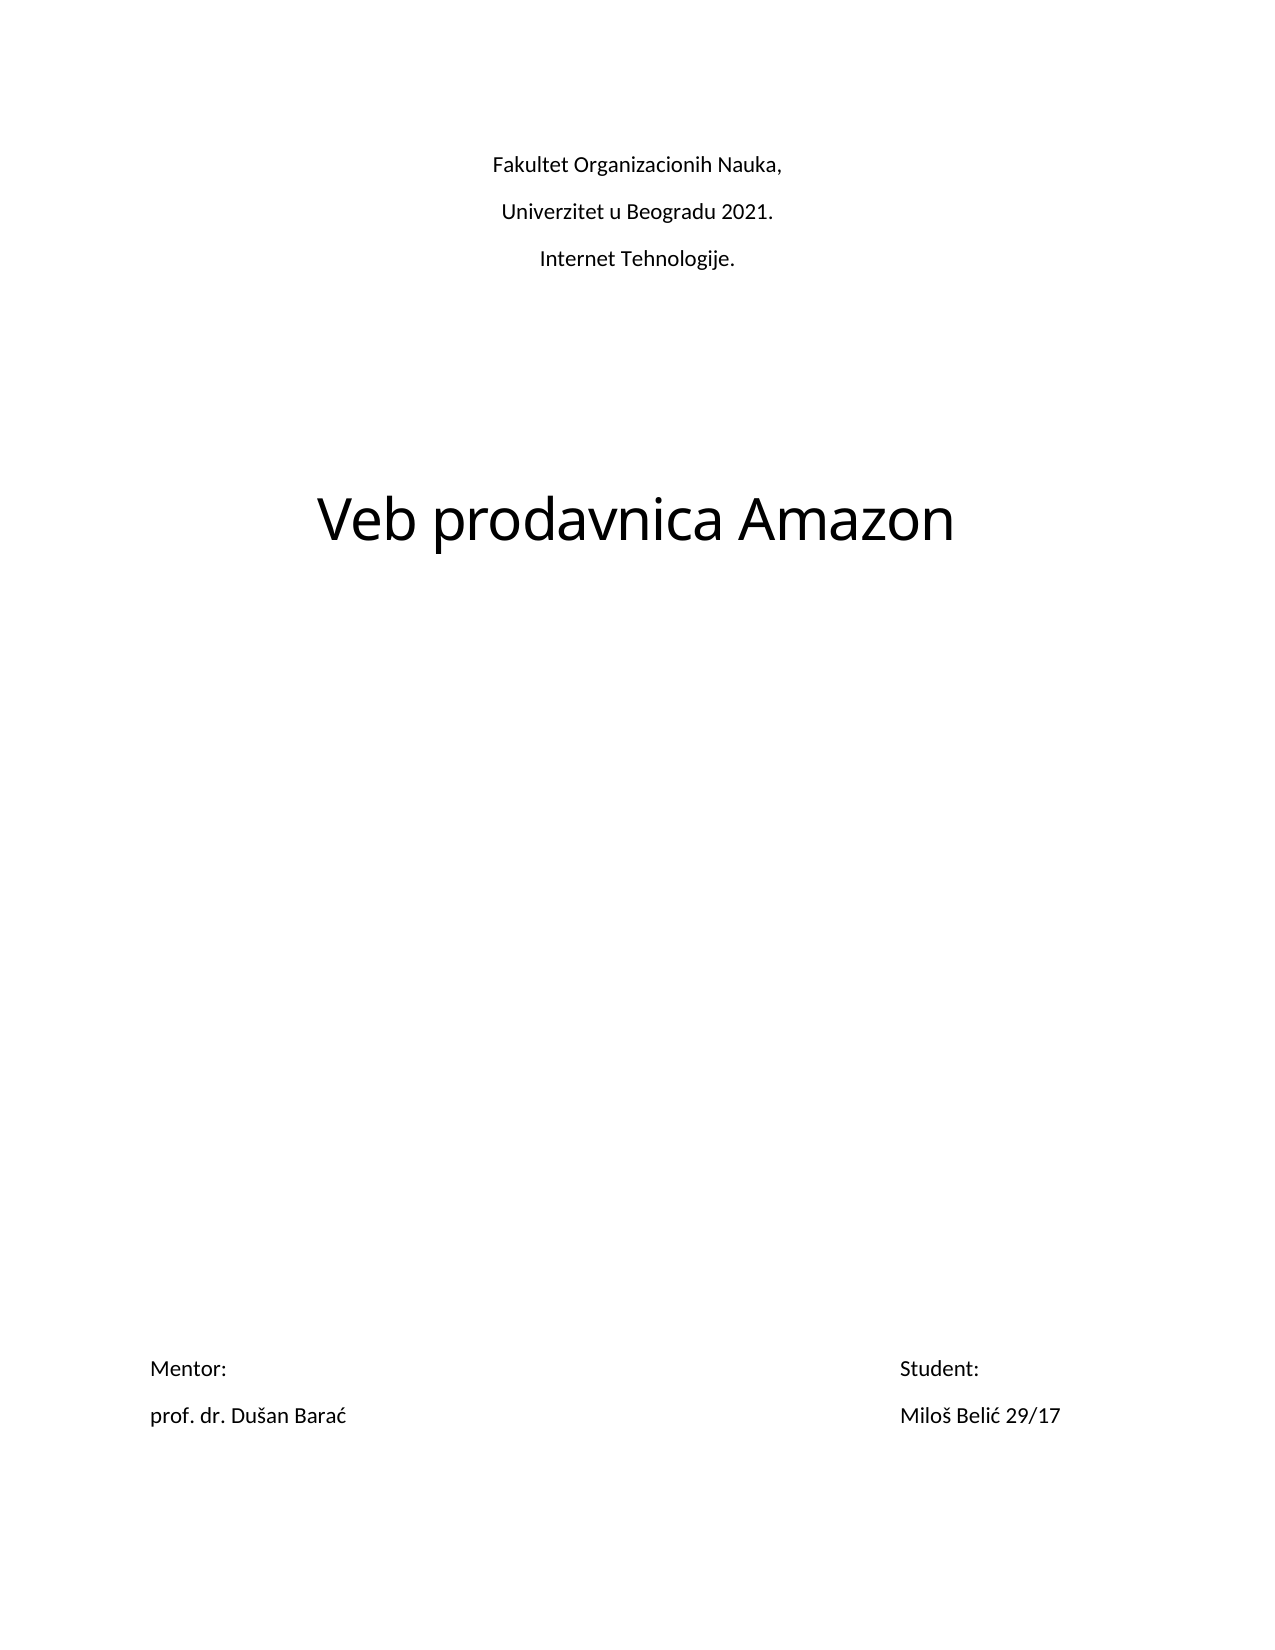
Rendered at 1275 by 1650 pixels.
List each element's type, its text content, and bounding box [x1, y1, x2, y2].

text Univerzitet u Beogradu 2021. [150, 197, 1125, 225]
text Internet Tehnologije. [150, 244, 1125, 272]
text prof. dr. Dušan Barać Miloš Belić 29/17 [150, 1401, 1125, 1429]
text Mentor: Student: [150, 1354, 1125, 1382]
title Veb prodavnica Amazon [150, 478, 1125, 558]
text Fakultet Organizacionih Nauka, [150, 150, 1125, 178]
